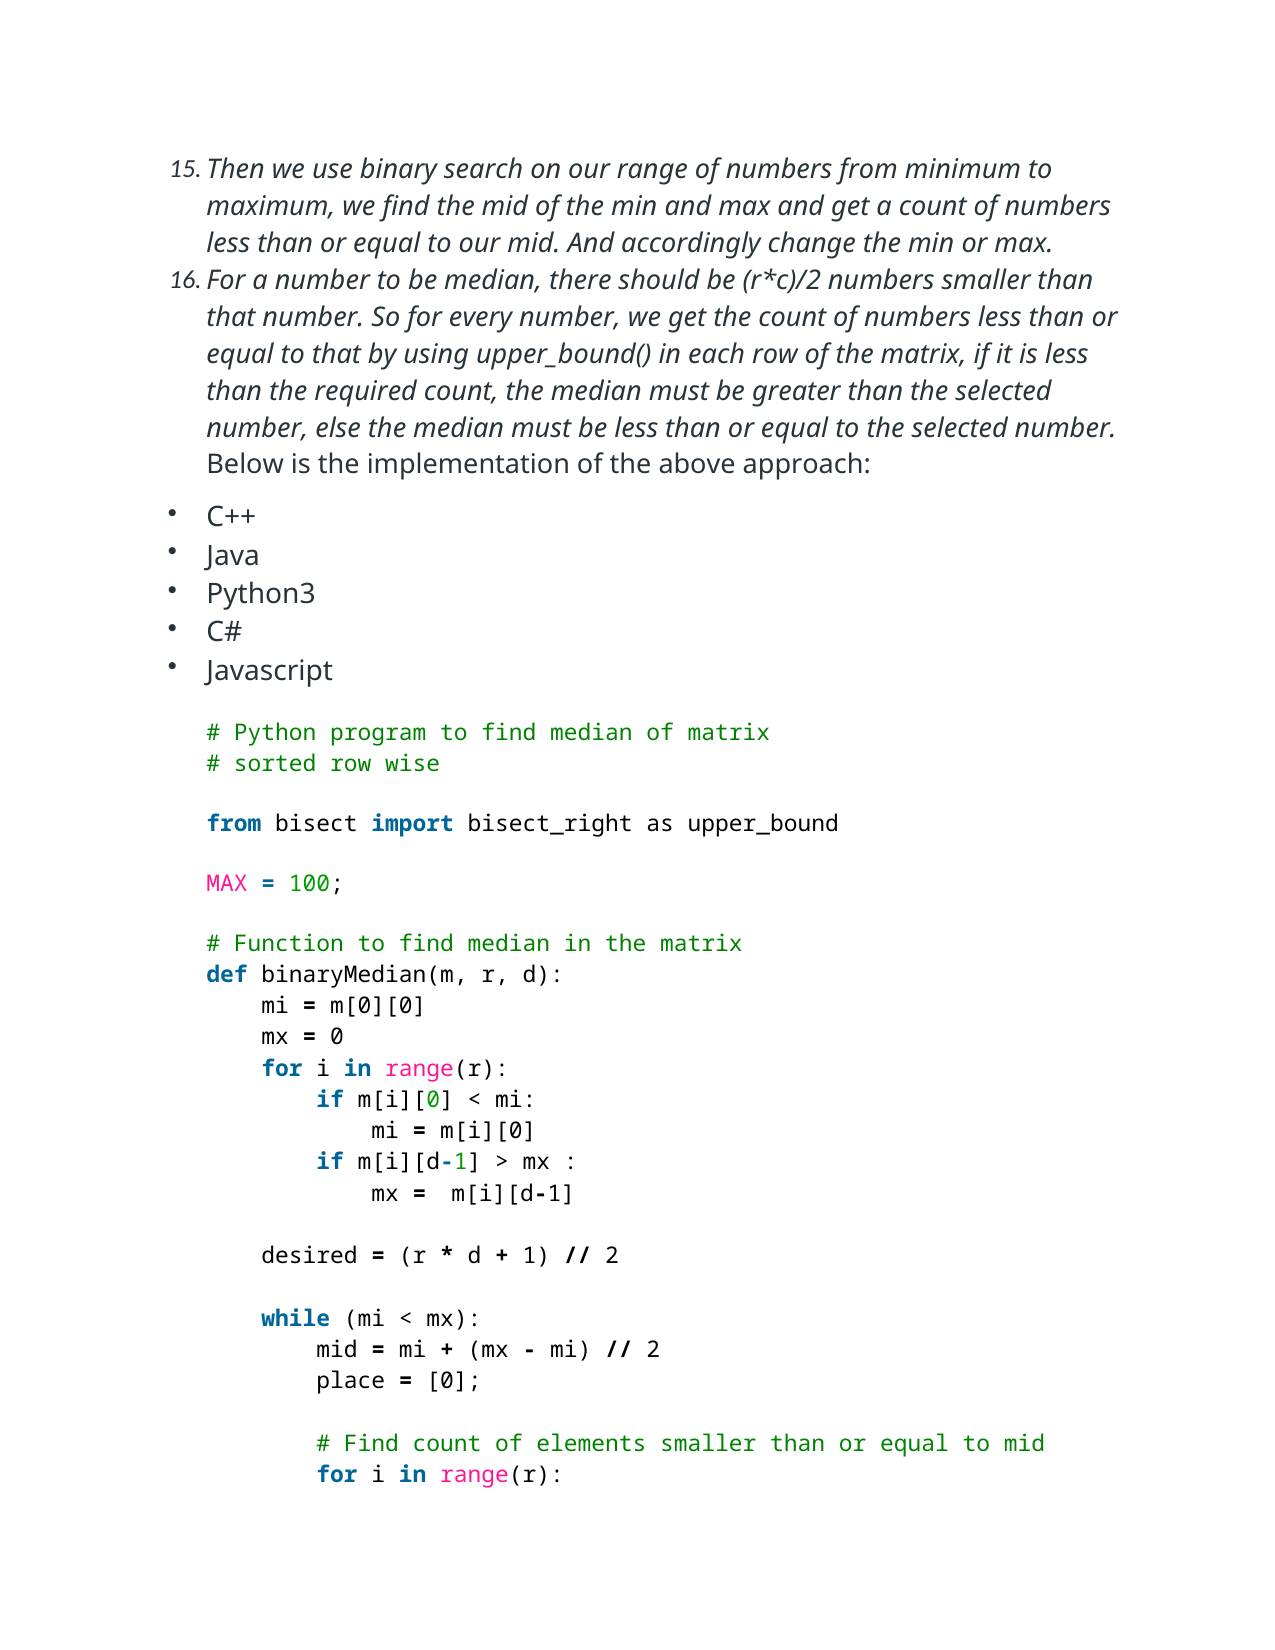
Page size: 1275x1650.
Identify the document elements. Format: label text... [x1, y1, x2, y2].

list Python3 [169, 573, 1125, 611]
text mid = mi + (mx - mi) // 2 [206, 1333, 1125, 1364]
list C# [169, 611, 1125, 650]
text desired = (r * d + 1) // 2 [206, 1239, 1125, 1270]
text mx = m[i][d-1] [206, 1176, 1125, 1208]
text # Function to find median in the matrix [206, 926, 1125, 958]
list For a number to be median, there should be (r*c)/2 numbers smaller than that number. So for every number, we get the count of numbers less than or equal to that by using upper_bound() in each row of the matrix, if it is less than the required count, the median must be greater than the selected number, else the median must be less than or equal to the selected number. [169, 261, 1125, 445]
text for i in range(r): [206, 1051, 1125, 1083]
list C++ [169, 496, 1125, 535]
text for i in range(r): [206, 1458, 1125, 1489]
text MAX = 100; [206, 867, 1125, 898]
list Then we use binary search on our range of numbers from minimum to maximum, we find the mid of the min and max and get a count of numbers less than or equal to our mid. And accordingly change the min or max. [169, 150, 1125, 261]
text # sorted row wise [206, 747, 1125, 779]
text # Find count of elements smaller than or equal to mid [206, 1426, 1125, 1458]
text mi = m[0][0] [206, 989, 1125, 1020]
text if m[i][d-1] > mx : [206, 1145, 1125, 1176]
text while (mi < mx): [206, 1301, 1125, 1333]
text mi = m[i][0] [206, 1114, 1125, 1145]
text mx = 0 [206, 1020, 1125, 1051]
text place = [0]; [206, 1364, 1125, 1395]
list Javascript [169, 650, 1125, 688]
text from bisect import bisect_right as upper_bound [206, 807, 1125, 838]
text # Python program to find median of matrix [206, 716, 1125, 747]
text Below is the implementation of the above approach: [206, 445, 1125, 482]
text if m[i][0] < mi: [206, 1083, 1125, 1114]
list Java [169, 535, 1125, 573]
text def binaryMedian(m, r, d): [206, 958, 1125, 989]
